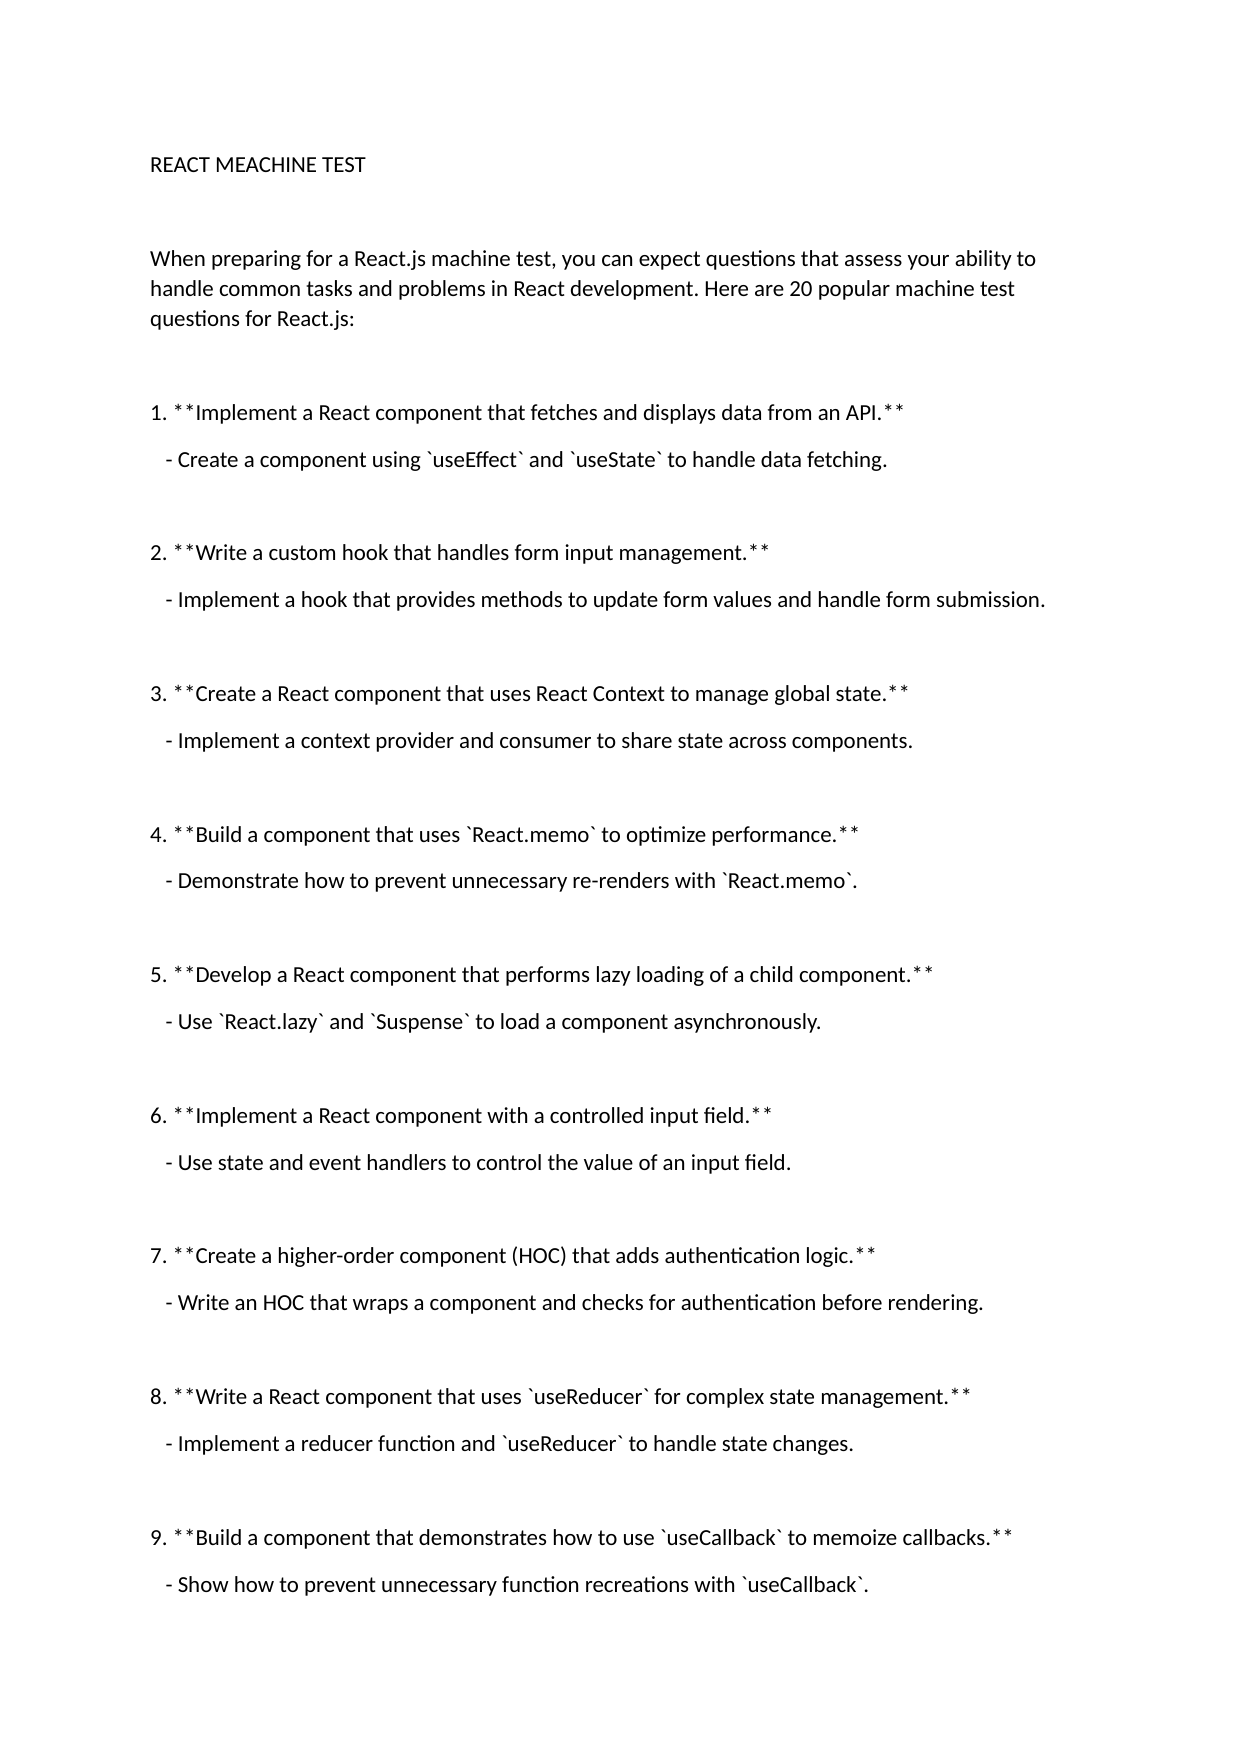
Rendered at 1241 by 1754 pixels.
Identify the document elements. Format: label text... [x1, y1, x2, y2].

text 3. **Create a React component that uses React Context to manage global state.** [150, 679, 1090, 707]
text - Implement a hook that provides methods to update form values and handle form submission. [150, 585, 1090, 613]
text - Create a component using `useEffect` and `useState` to handle data fetching. [150, 445, 1090, 473]
text 9. **Build a component that demonstrates how to use `useCallback` to memoize callbacks.** [150, 1523, 1090, 1551]
text REACT MEACHINE TEST [150, 150, 1090, 178]
text - Implement a reducer function and `useReducer` to handle state changes. [150, 1429, 1090, 1457]
text 4. **Build a component that uses `React.memo` to optimize performance.** [150, 820, 1090, 848]
text - Write an HOC that wraps a component and checks for authentication before rendering. [150, 1288, 1090, 1317]
text 5. **Develop a React component that performs lazy loading of a child component.** [150, 960, 1090, 988]
text 2. **Write a custom hook that handles form input management.** [150, 538, 1090, 567]
text When preparing for a React.js machine test, you can expect questions that assess your ability to handle common tasks and problems in React development. Here are 20 popular machine test questions for React.js: [150, 244, 1090, 332]
text 8. **Write a React component that uses `useReducer` for complex state management.** [150, 1382, 1090, 1410]
text - Use `React.lazy` and `Suspense` to load a component asynchronously. [150, 1007, 1090, 1035]
text 7. **Create a higher-order component (HOC) that adds authentication logic.** [150, 1242, 1090, 1270]
text 1. **Implement a React component that fetches and displays data from an API.** [150, 398, 1090, 426]
text - Show how to prevent unnecessary function recreations with `useCallback`. [150, 1570, 1090, 1598]
text - Implement a context provider and consumer to share state across components. [150, 726, 1090, 754]
text 6. **Implement a React component with a controlled input field.** [150, 1101, 1090, 1129]
text - Demonstrate how to prevent unnecessary re-renders with `React.memo`. [150, 867, 1090, 895]
text - Use state and event handlers to control the value of an input field. [150, 1148, 1090, 1176]
